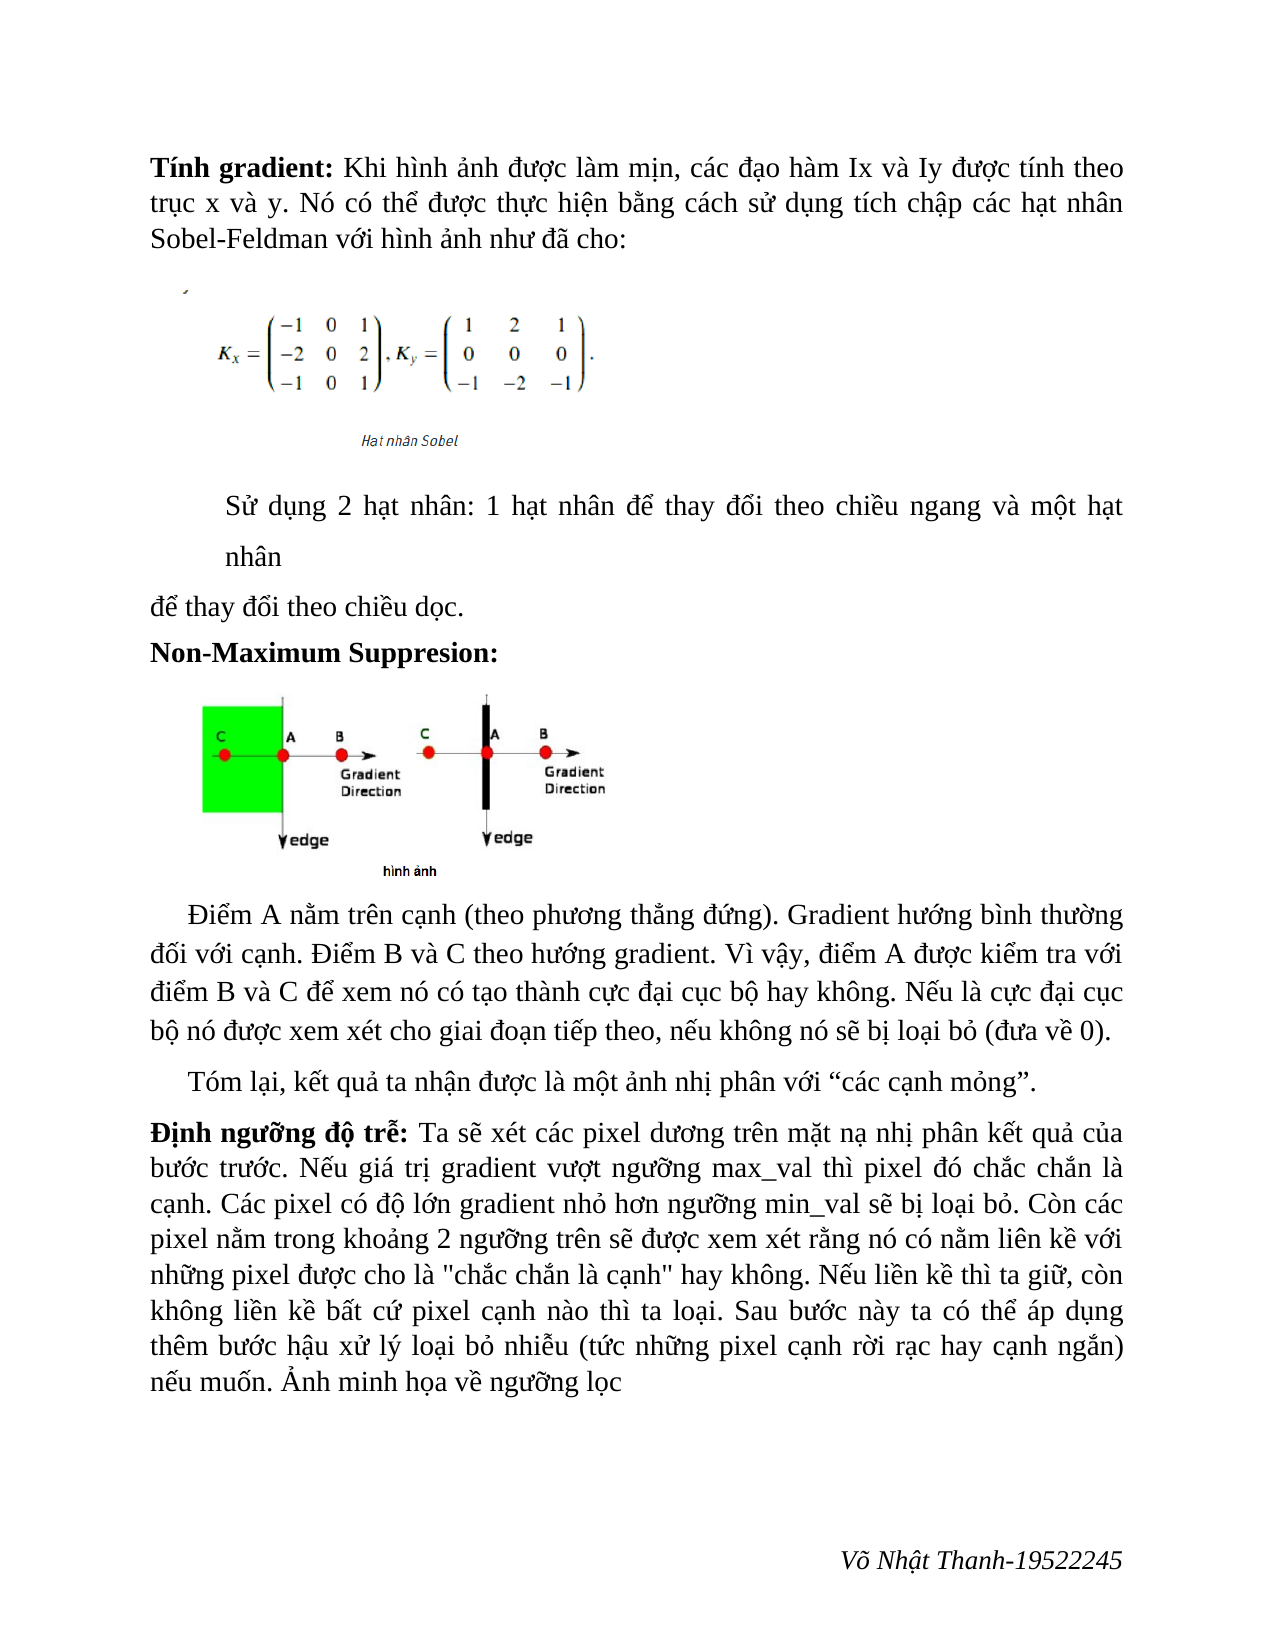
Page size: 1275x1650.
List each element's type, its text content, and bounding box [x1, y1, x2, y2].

text Định ngưỡng độ trễ: Ta sẽ xét các pixel dương trên mặt nạ nhị phân kết quả của bước trước. Nếu giá trị gradient vượt ngưỡng max_val thì pixel đó chắc chắn là cạnh. Các pixel có độ lớn gradient nhỏ hơn ngưỡng min_val sẽ bị loại bỏ. Còn các pixel nằm trong khoảng 2 ngưỡng trên sẽ được xem xét rằng nó có nằm liên kề với những pixel được cho là "chắc chắn là cạnh" hay không. Nếu liền kề thì ta giữ, còn không liền kề bất cứ pixel cạnh nào thì ta loại. Sau bước này ta có thể áp dụng thêm bước hậu xử lý loại bỏ nhiễu (tức những pixel cạnh rời rạc hay cạnh ngắn) nếu muốn. Ảnh minh họa về ngưỡng lọc [150, 1115, 1125, 1397]
text Non-Maximum Suppresion: [150, 635, 1125, 669]
text để thay đổi theo chiều dọc. [150, 589, 1125, 623]
text Tóm lại, kết quả ta nhận được là một ảnh nhị phân với “các cạnh mỏng”. [150, 1064, 1125, 1098]
text Sử dụng 2 hạt nhân: 1 hạt nhân để thay đổi theo chiều ngang và một hạt nhân [225, 488, 1125, 572]
text Điểm A nằm trên cạnh (theo phương thẳng đứng). Gradient hướng bình thường đối với cạnh. Điểm B và C theo hướng gradient. Vì vậy, điểm A được kiểm tra với điểm B và C để xem nó có tạo thành cực đại cục bộ hay không. Nếu là cực đại cục bộ nó được xem xét cho giai đoạn tiếp theo, nếu không nó sẽ bị loại bỏ (đưa về 0). [150, 897, 1125, 1047]
text Tính gradient: Khi hình ảnh được làm mịn, các đạo hàm Ix và Iy được tính theo trục x và y. Nó có thể được thực hiện bằng cách sử dụng tích chập các hạt nhân Sobel-Feldman với hình ảnh như đã cho: [150, 150, 1125, 254]
picture [150, 273, 705, 462]
picture [150, 681, 704, 885]
